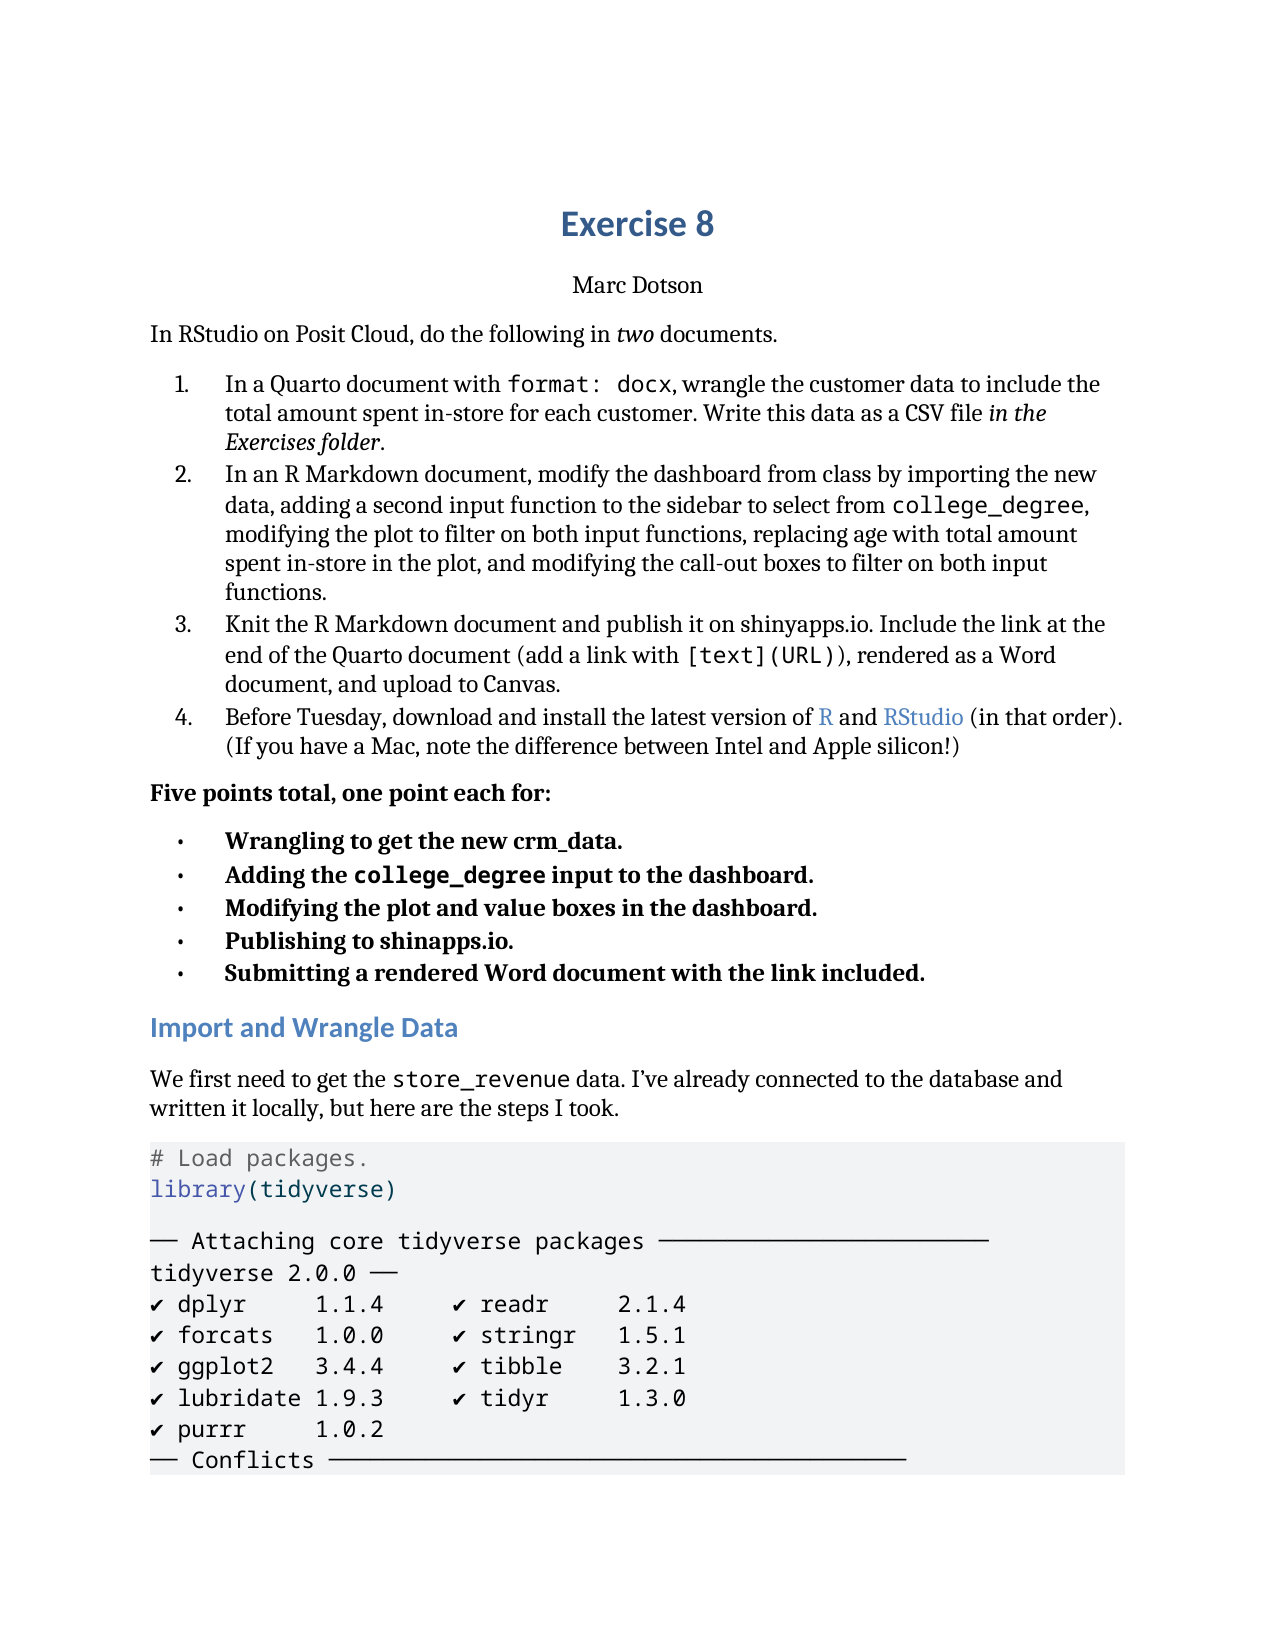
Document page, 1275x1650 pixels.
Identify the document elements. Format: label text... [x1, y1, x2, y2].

list Before Tuesday, download and install the latest version of R and RStudio (in that order). (If you have a Mac, note the difference between Intel and Apple silicon!) [175, 703, 1125, 760]
list Publishing to shinapps.io. [175, 927, 1125, 955]
text In RStudio on Posit Cloud, do the following in two documents. [150, 320, 1125, 349]
text # Load packages. library(tidyverse) [370, 1142, 1125, 1204]
text Five points total, one point each for: [150, 779, 1125, 808]
subtitle Import and Wrangle Data [150, 1009, 1125, 1044]
list Modifying the plot and value boxes in the dashboard. [175, 894, 1125, 923]
text Marc Dotson [150, 271, 1125, 299]
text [150, 1225, 1125, 1475]
list Knit the R Markdown document and publish it on shinyapps.io. Include the link at the end of the Quarto document (add a link with [text](URL)), rendered as a Word document, and upload to Canvas. [175, 610, 1125, 699]
list Submitting a rendered Word document with the link included. [175, 959, 1125, 988]
list Wrangling to get the new crm_data. [175, 827, 1125, 855]
title Exercise 8 [150, 200, 1125, 246]
list In an R Markdown document, modify the dashboard from class by importing the new data, adding a second input function to the sidebar to select from college_degree, modifying the plot to filter on both input functions, replacing age with total amount spent in-store in the plot, and modifying the call-out boxes to filter on both input functions. [175, 460, 1125, 607]
list Adding the college_degree input to the dashboard. [175, 859, 1125, 890]
list In a Quarto document with format: docx, wrangle the customer data to include the total amount spent in-store for each customer. Write this data as a CSV file in the Exercises folder. [175, 368, 1125, 457]
text We first need to get the store_revenue data. I’ve already connected to the database and written it locally, but here are the steps I took. [150, 1063, 1125, 1123]
